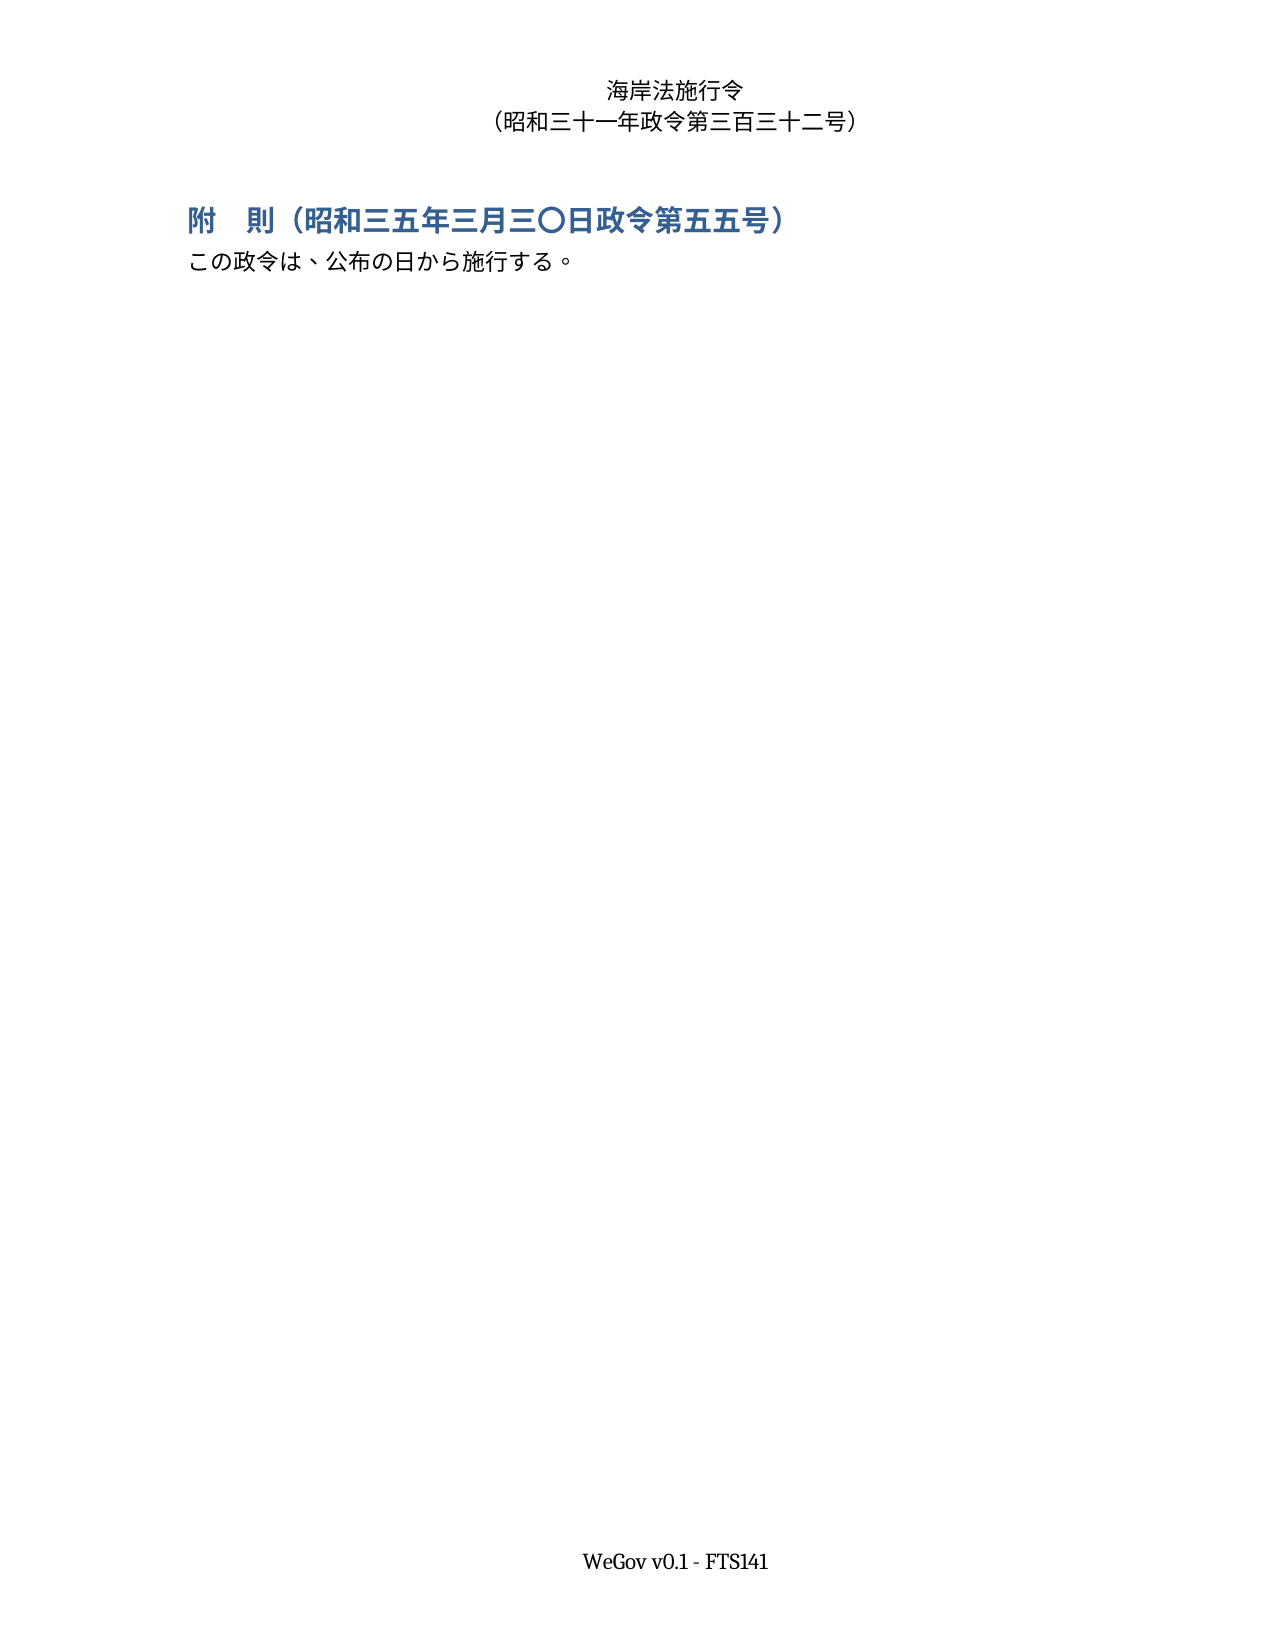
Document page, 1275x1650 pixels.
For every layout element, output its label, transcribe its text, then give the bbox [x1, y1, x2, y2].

subtitle 附 則（昭和三五年三月三〇日政令第五五号） [187, 200, 1087, 240]
text この政令は、公布の日から施行する。 [187, 246, 1087, 277]
